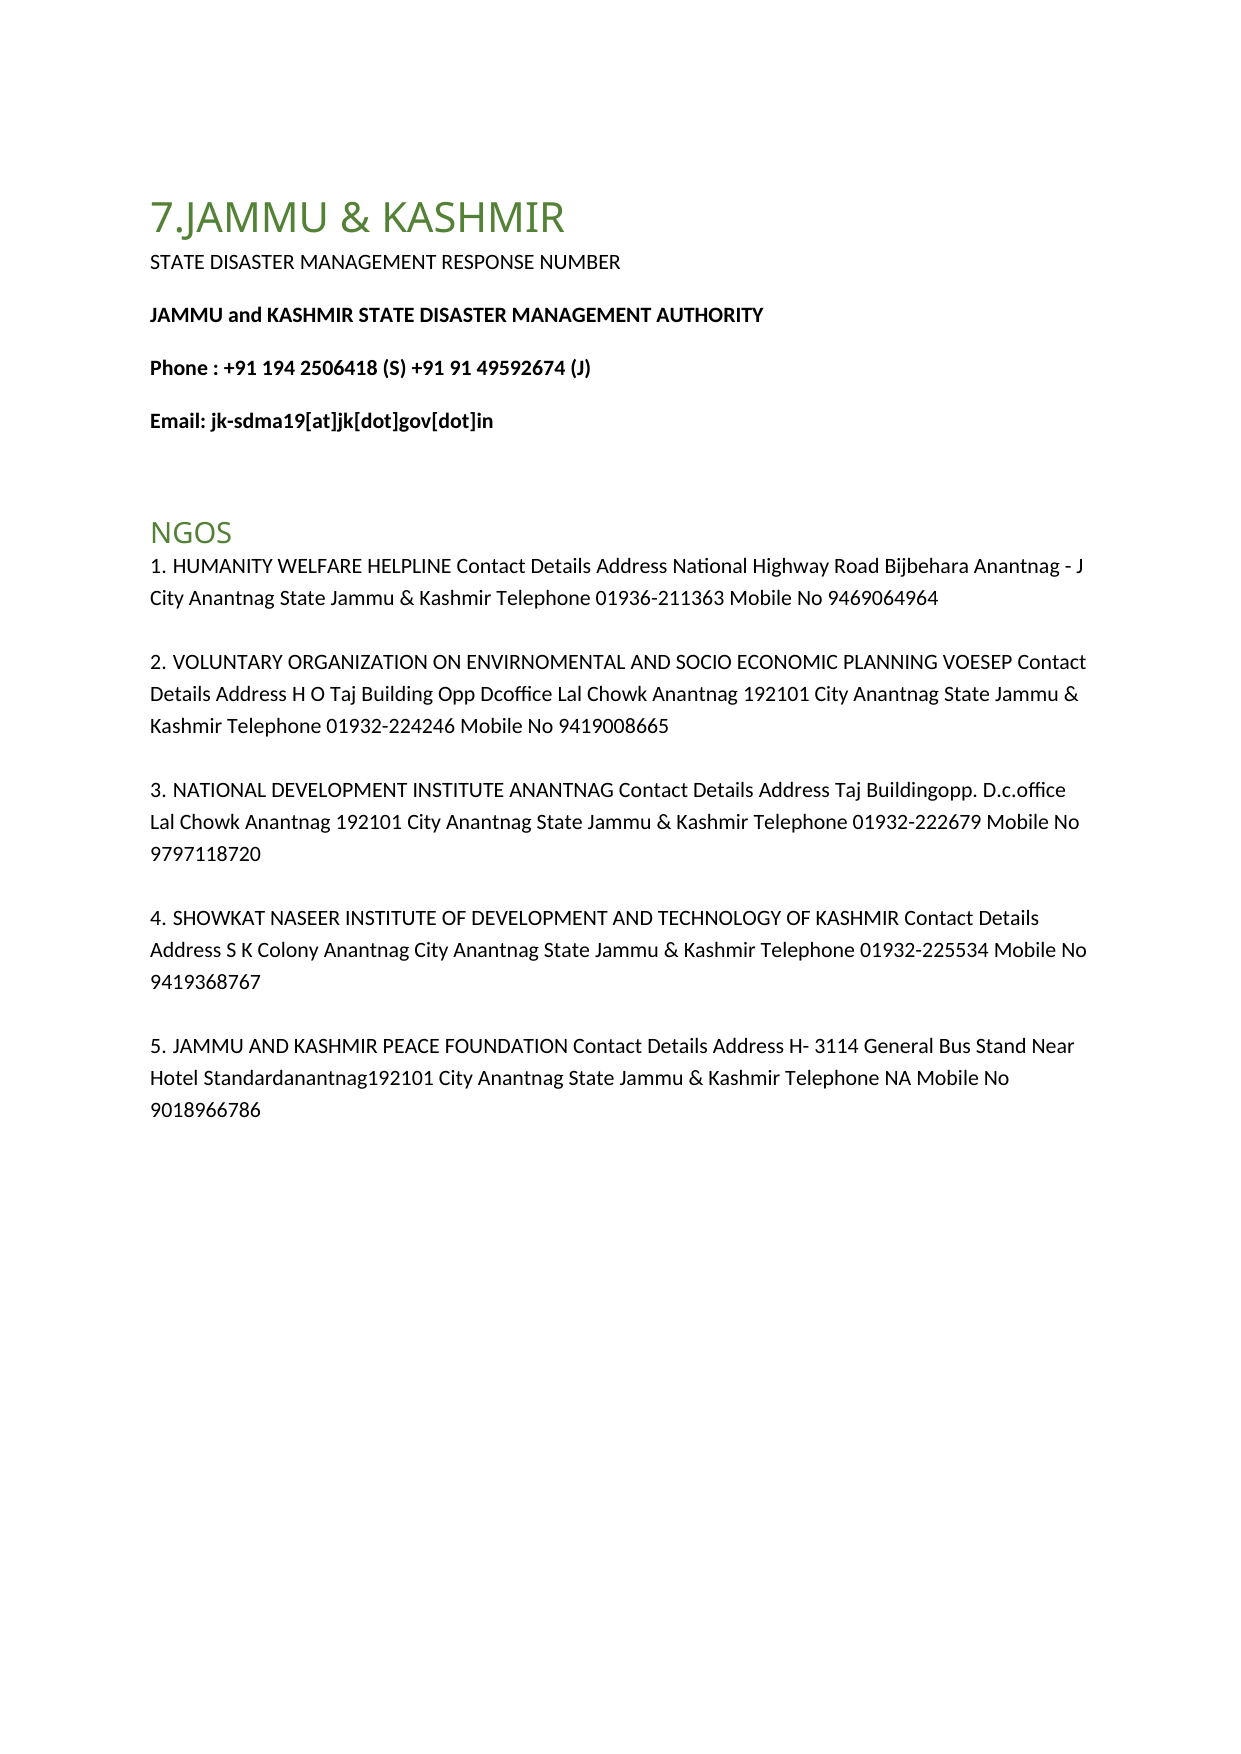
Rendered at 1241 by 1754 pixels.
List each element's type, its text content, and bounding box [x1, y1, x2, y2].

text Email: jk-sdma19[at]jk[dot]gov[dot]in [150, 407, 1090, 433]
subtitle NGOS [150, 512, 1090, 552]
text STATE DISASTER MANAGEMENT RESPONSE NUMBER [150, 248, 1090, 275]
text JAMMU and KASHMIR STATE DISASTER MANAGEMENT AUTHORITY [150, 301, 1090, 328]
text 1. HUMANITY WELFARE HELPLINE Contact Details Address National Highway Road Bijbehara Anantnag - J City Anantnag State Jammu & Kashmir Telephone 01936-211363 Mobile No 9469064964 2. VOLUNTARY ORGANIZATION ON ENVIRNOMENTAL AND SOCIO ECONOMIC PLANNING VOESEP Contact Details Address H O Taj Building Opp Dcoffice Lal Chowk Anantnag 192101 City Anantnag State Jammu & Kashmir Telephone 01932-224246 Mobile No 9419008665 3. NATIONAL DEVELOPMENT INSTITUTE ANANTNAG Contact Details Address Taj Buildingopp. D.c.office Lal Chowk Anantnag 192101 City Anantnag State Jammu & Kashmir Telephone 01932-222679 Mobile No 9797118720 4. SHOWKAT NASEER INSTITUTE OF DEVELOPMENT AND TECHNOLOGY OF KASHMIR Contact Details Address S K Colony Anantnag City Anantnag State Jammu & Kashmir Telephone 01932-225534 Mobile No 9419368767 5. JAMMU AND KASHMIR PEACE FOUNDATION Contact Details Address H- 3114 General Bus Stand Near Hotel Standardanantnag192101 City Anantnag State Jammu & Kashmir Telephone NA Mobile No 9018966786 [150, 552, 1090, 1186]
subtitle 7.JAMMU & KASHMIR [150, 187, 1090, 244]
text Phone : +91 194 2506418 (S) +91 91 49592674 (J) [150, 354, 1090, 381]
